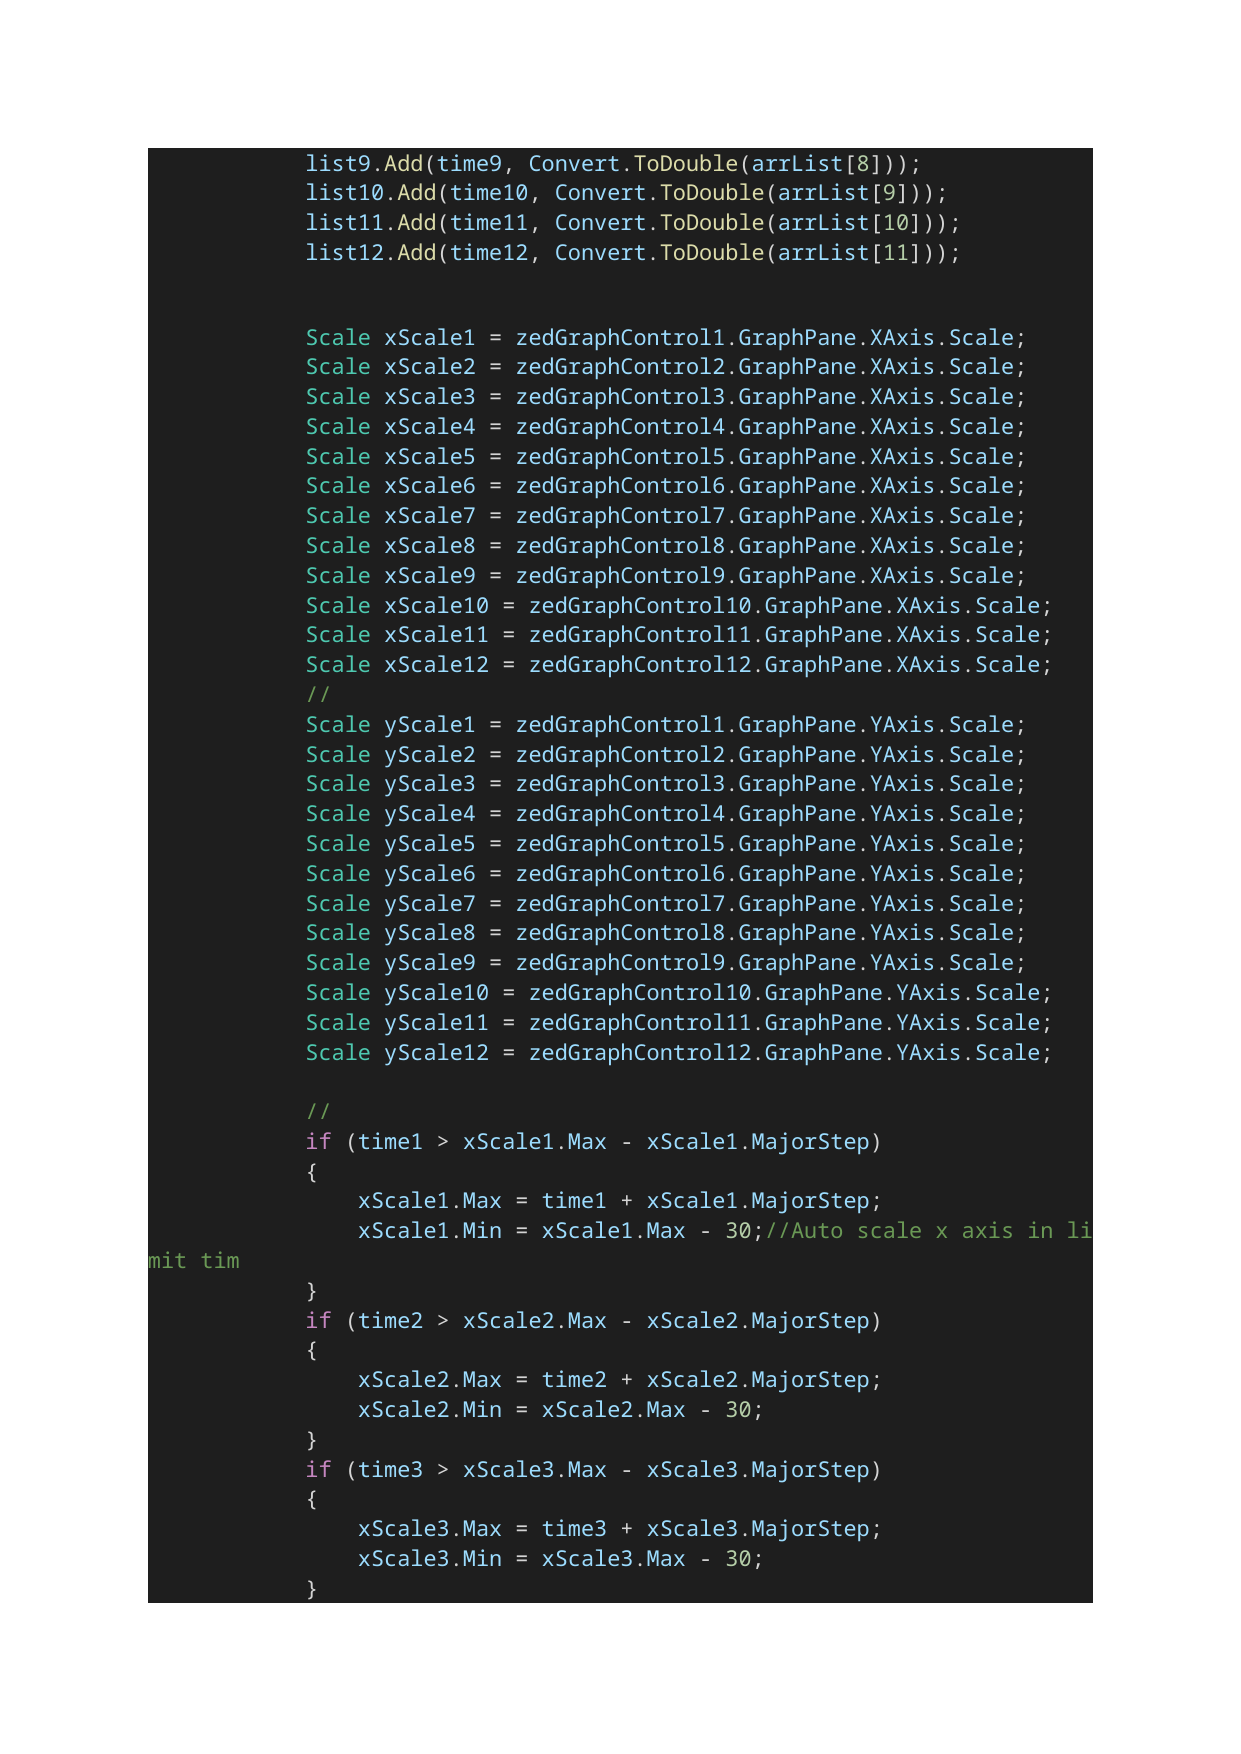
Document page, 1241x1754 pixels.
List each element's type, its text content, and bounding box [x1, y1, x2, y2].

text Scale yScale12 = zedGraphControl12.GraphPane.YAxis.Scale; [148, 1037, 1093, 1066]
text xScale1.Max = time1 + xScale1.MajorStep; [148, 1186, 1093, 1215]
text Scale xScale3 = zedGraphControl3.GraphPane.XAxis.Scale; [148, 381, 1093, 411]
text list9.Add(time9, Convert.ToDouble(arrList[8])); [148, 148, 1093, 177]
text Scale yScale8 = zedGraphControl8.GraphPane.YAxis.Scale; [148, 917, 1093, 947]
text // [148, 1096, 1093, 1126]
text Scale xScale12 = zedGraphControl12.GraphPane.XAxis.Scale; [148, 649, 1093, 679]
text Scale yScale2 = zedGraphControl2.GraphPane.YAxis.Scale; [148, 739, 1093, 768]
text xScale3.Max = time3 + xScale3.MajorStep; [148, 1513, 1093, 1543]
text { [148, 1156, 1093, 1186]
text if (time2 > xScale2.Max - xScale2.MajorStep) [148, 1305, 1093, 1334]
text Scale yScale10 = zedGraphControl10.GraphPane.YAxis.Scale; [148, 977, 1093, 1007]
text } [148, 1275, 1093, 1305]
text } [148, 1573, 1093, 1603]
text // [148, 679, 1093, 709]
text Scale xScale2 = zedGraphControl2.GraphPane.XAxis.Scale; [148, 351, 1093, 381]
text if (time3 > xScale3.Max - xScale3.MajorStep) [148, 1454, 1093, 1483]
text Scale yScale1 = zedGraphControl1.GraphPane.YAxis.Scale; [148, 709, 1093, 739]
text Scale xScale11 = zedGraphControl11.GraphPane.XAxis.Scale; [148, 619, 1093, 649]
text xScale3.Min = xScale3.Max - 30; [148, 1543, 1093, 1573]
text list12.Add(time12, Convert.ToDouble(arrList[11])); [148, 237, 1093, 267]
text Scale yScale4 = zedGraphControl4.GraphPane.YAxis.Scale; [148, 798, 1093, 828]
text xScale1.Min = xScale1.Max - 30;//Auto scale x axis in limit tim [148, 1215, 1093, 1275]
text Scale xScale9 = zedGraphControl9.GraphPane.XAxis.Scale; [148, 560, 1093, 590]
text xScale2.Min = xScale2.Max - 30; [148, 1394, 1093, 1424]
text Scale yScale3 = zedGraphControl3.GraphPane.YAxis.Scale; [148, 768, 1093, 798]
text Scale xScale1 = zedGraphControl1.GraphPane.XAxis.Scale; [148, 322, 1093, 351]
text { [148, 1334, 1093, 1364]
text Scale yScale11 = zedGraphControl11.GraphPane.YAxis.Scale; [148, 1007, 1093, 1037]
text Scale yScale5 = zedGraphControl5.GraphPane.YAxis.Scale; [148, 828, 1093, 858]
text Scale xScale4 = zedGraphControl4.GraphPane.XAxis.Scale; [148, 411, 1093, 441]
text { [148, 1483, 1093, 1513]
text list10.Add(time10, Convert.ToDouble(arrList[9])); [148, 177, 1093, 207]
text if (time1 > xScale1.Max - xScale1.MajorStep) [148, 1126, 1093, 1156]
text Scale xScale6 = zedGraphControl6.GraphPane.XAxis.Scale; [148, 471, 1093, 500]
text Scale xScale5 = zedGraphControl5.GraphPane.XAxis.Scale; [148, 441, 1093, 471]
text xScale2.Max = time2 + xScale2.MajorStep; [148, 1364, 1093, 1394]
text Scale xScale10 = zedGraphControl10.GraphPane.XAxis.Scale; [148, 590, 1093, 619]
text Scale xScale7 = zedGraphControl7.GraphPane.XAxis.Scale; [148, 500, 1093, 530]
text Scale xScale8 = zedGraphControl8.GraphPane.XAxis.Scale; [148, 530, 1093, 560]
text Scale yScale7 = zedGraphControl7.GraphPane.YAxis.Scale; [148, 888, 1093, 917]
text Scale yScale9 = zedGraphControl9.GraphPane.YAxis.Scale; [148, 947, 1093, 977]
text } [148, 1424, 1093, 1454]
text Scale yScale6 = zedGraphControl6.GraphPane.YAxis.Scale; [148, 858, 1093, 888]
text list11.Add(time11, Convert.ToDouble(arrList[10])); [148, 207, 1093, 237]
